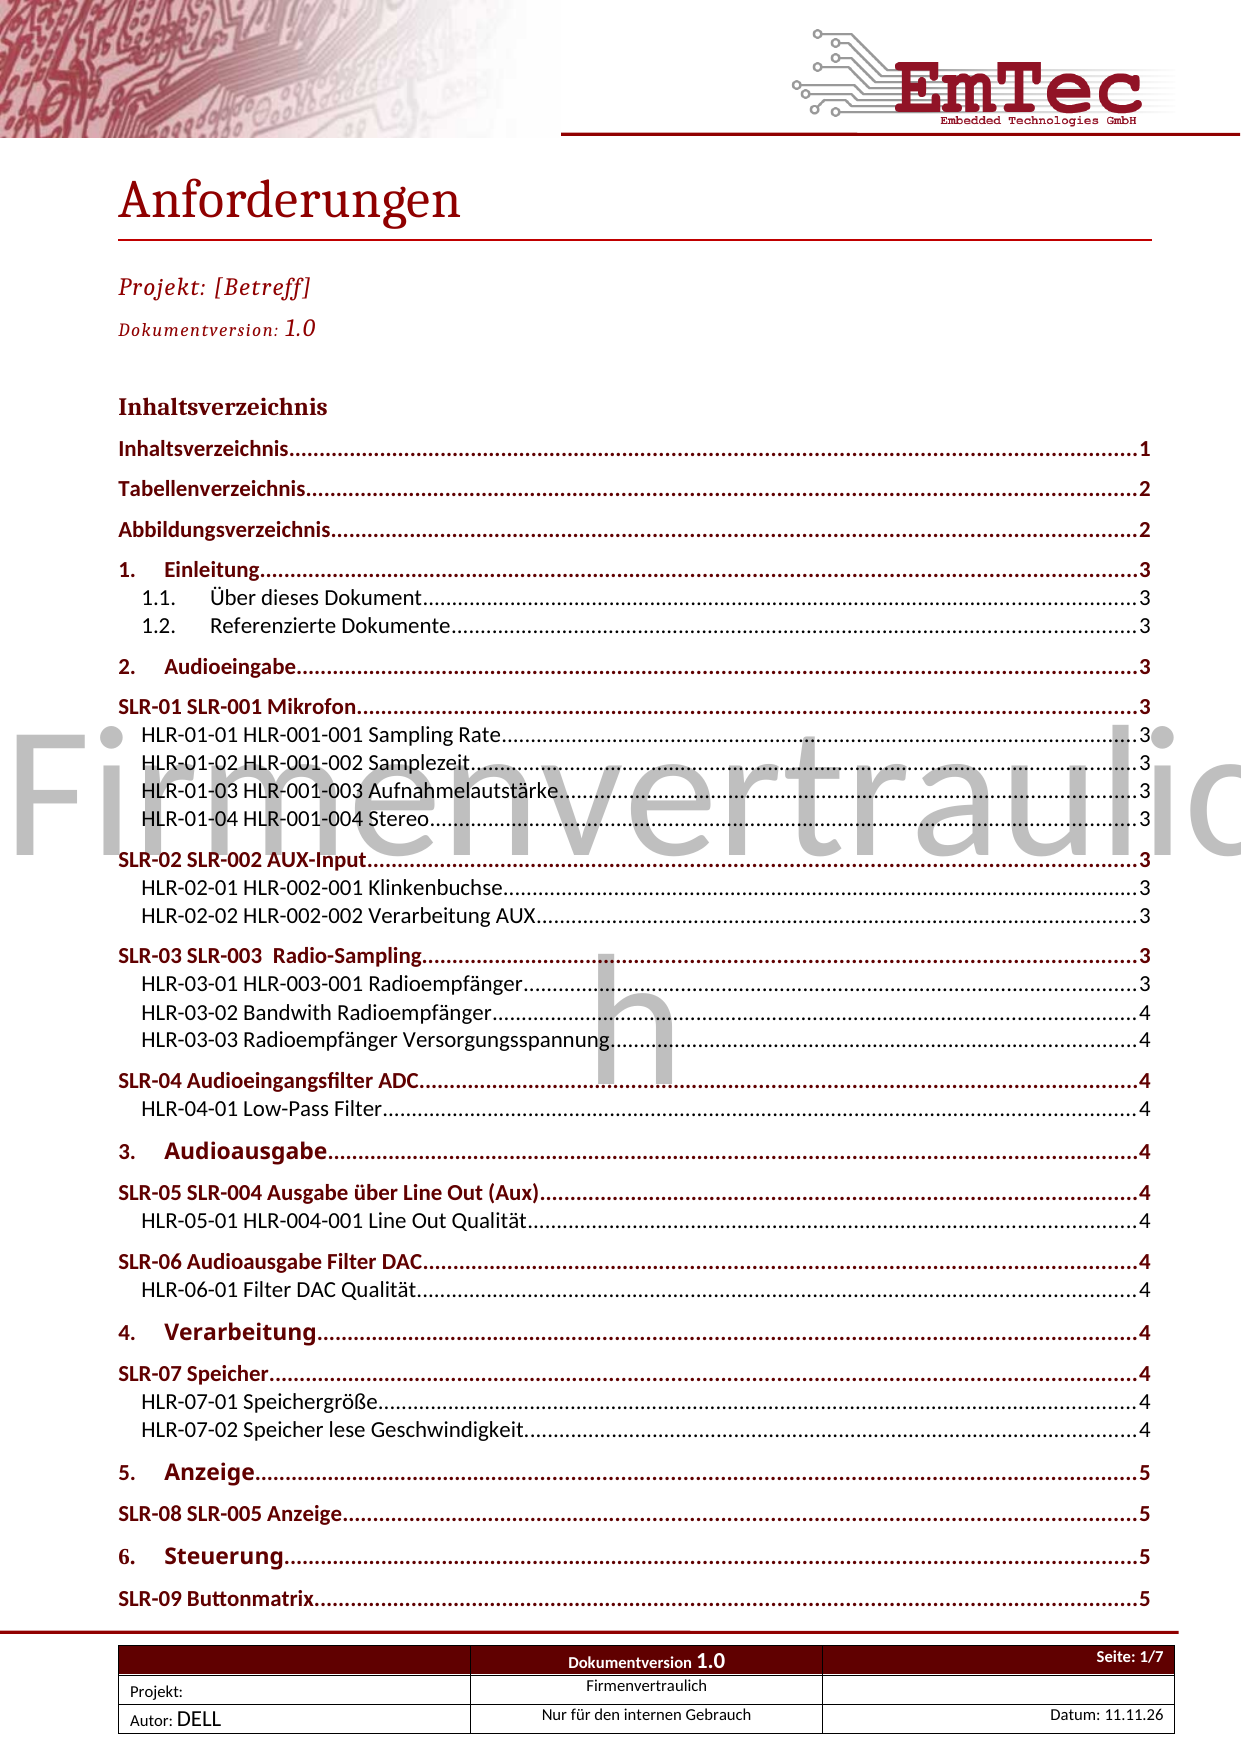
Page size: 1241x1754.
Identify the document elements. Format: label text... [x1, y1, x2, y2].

picture [787, 26, 1186, 129]
subtitle Dokumentversion: [118, 314, 1152, 342]
picture [0, 0, 561, 138]
subtitle Projekt: [118, 272, 1152, 301]
